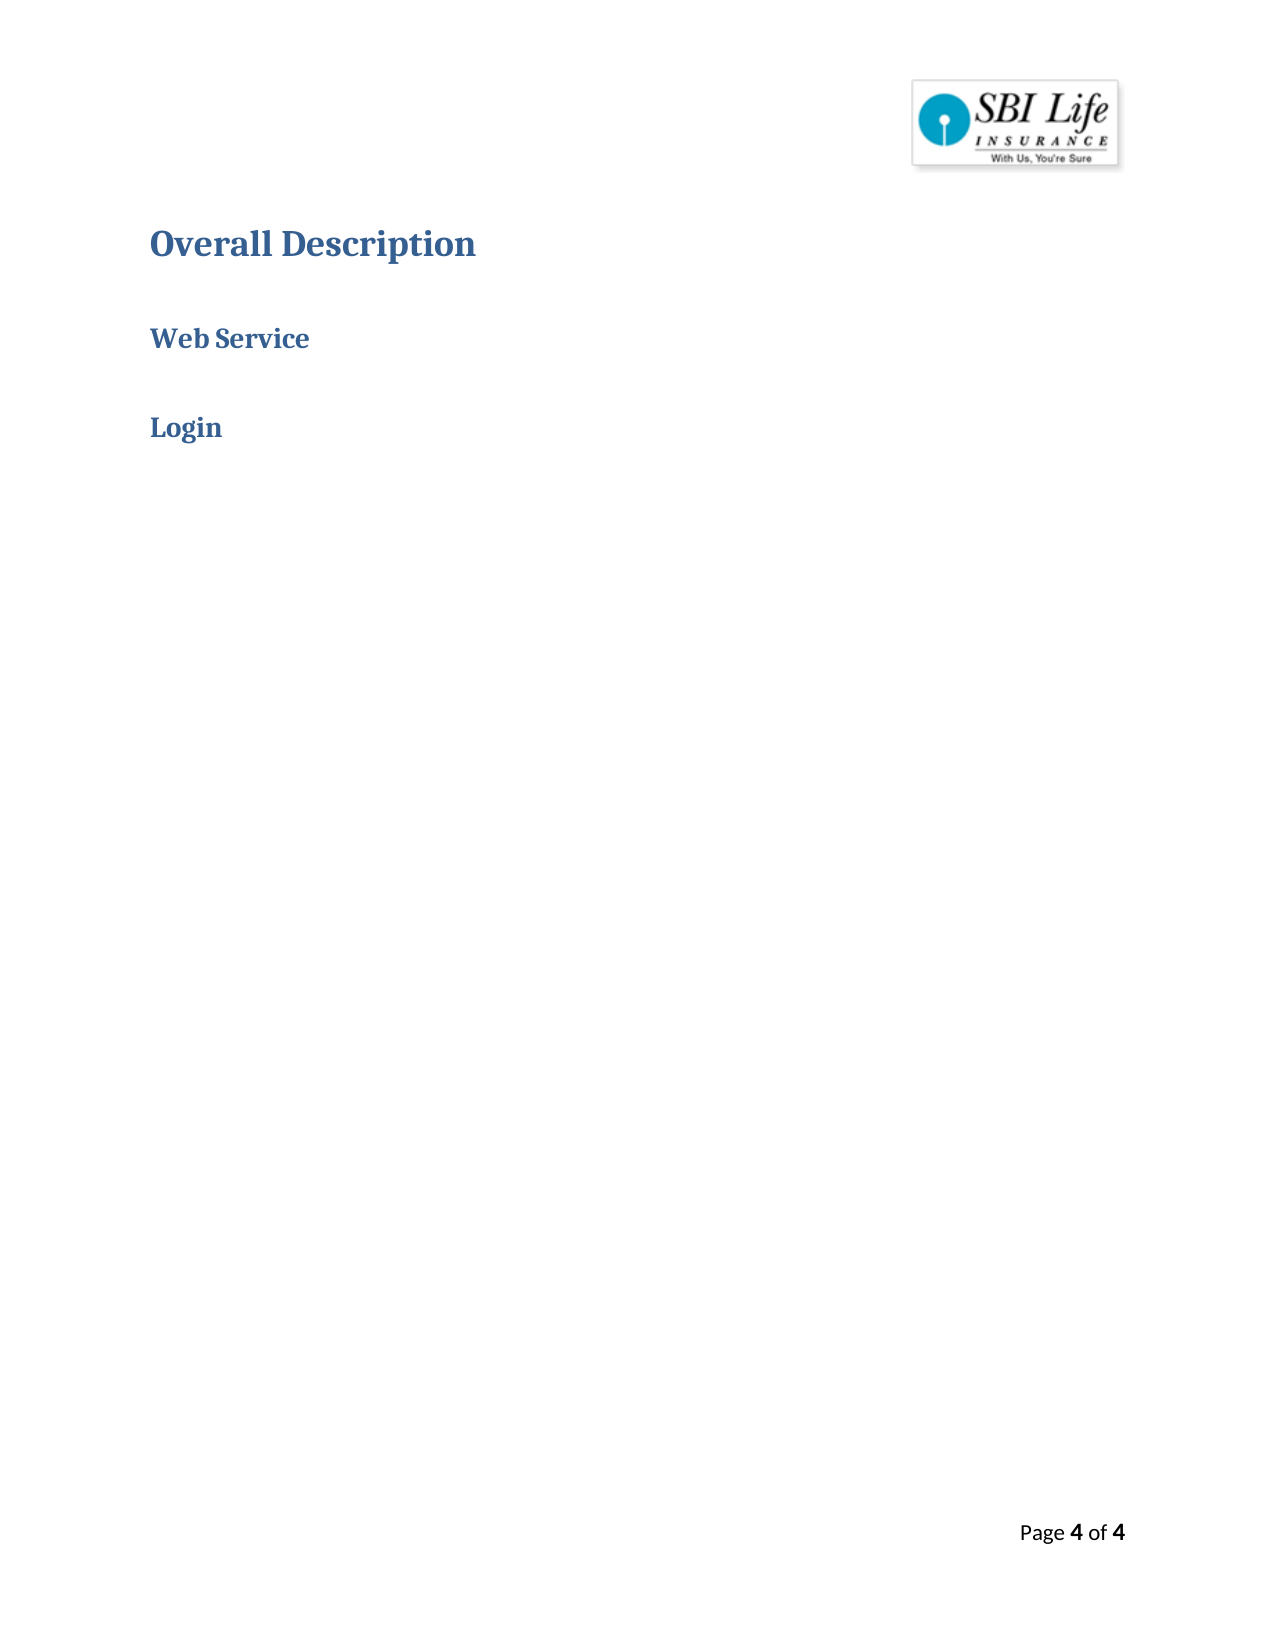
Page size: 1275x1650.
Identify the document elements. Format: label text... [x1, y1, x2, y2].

subtitle Web Service [150, 322, 1125, 356]
picture [906, 75, 1125, 173]
subtitle Overall Description [150, 223, 1125, 266]
subtitle Login [150, 411, 1125, 444]
